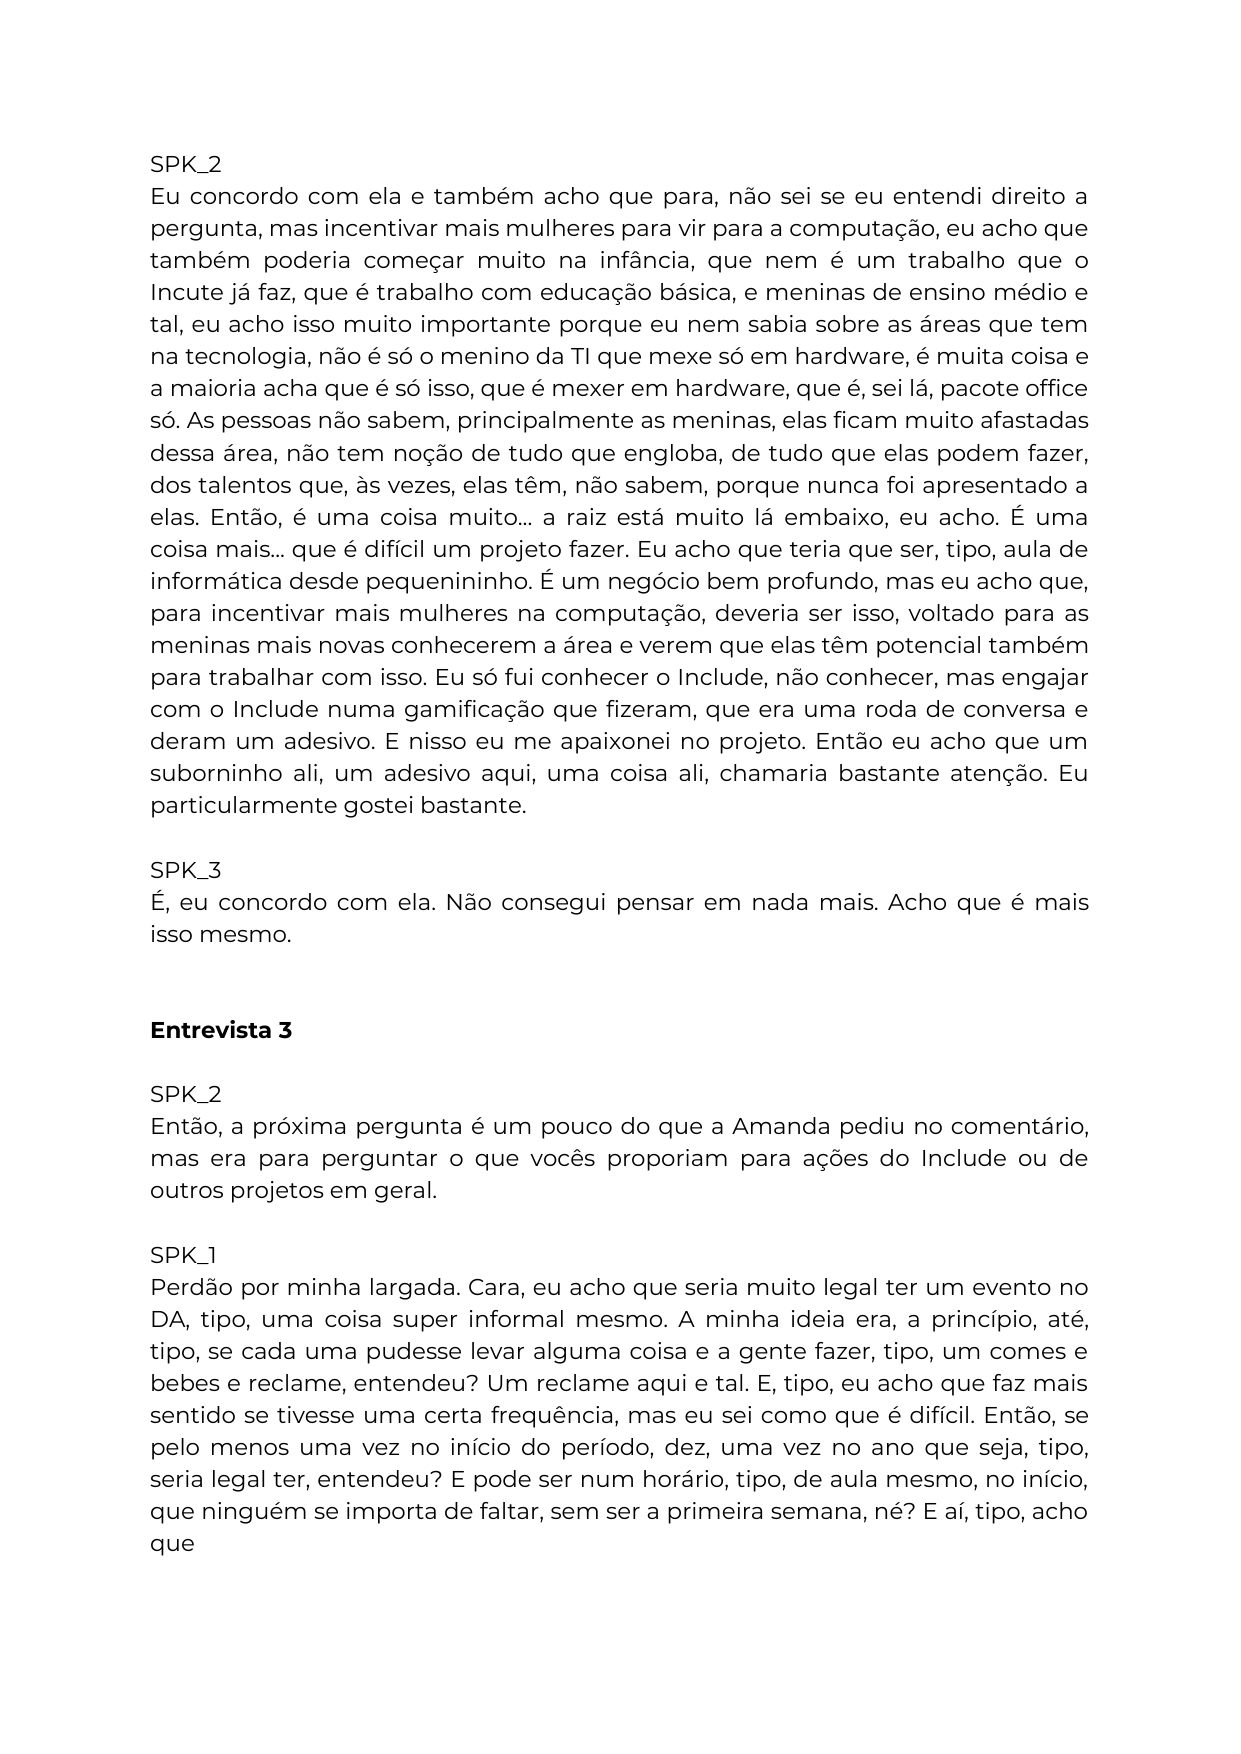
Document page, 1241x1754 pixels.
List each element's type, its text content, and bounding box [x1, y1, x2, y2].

text Eu concordo com ela e também acho que para, não sei se eu entendi direito a pergunta, mas incentivar mais mulheres para vir para a computação, eu acho que também poderia começar muito na infância, que nem é um trabalho que o Incute já faz, que é trabalho com educação básica, e meninas de ensino médio e tal, eu acho isso muito importante porque eu nem sabia sobre as áreas que tem na tecnologia, não é só o menino da TI que mexe só em hardware, é muita coisa e a maioria acha que é só isso, que é mexer em hardware, que é, sei lá, pacote office só. As pessoas não sabem, principalmente as meninas, elas ficam muito afastadas dessa área, não tem noção de tudo que engloba, de tudo que elas podem fazer, dos talentos que, às vezes, elas têm, não sabem, porque nunca foi apresentado a elas. Então, é uma coisa muito... a raiz está muito lá embaixo, eu acho. É uma coisa mais... que é difícil um projeto fazer. Eu acho que teria que ser, tipo, aula de informática desde pequenininho. É um negócio bem profundo, mas eu acho que, para incentivar mais mulheres na computação, deveria ser isso, voltado para as meninas mais novas conhecerem a área e verem que elas têm potencial também para trabalhar com isso. Eu só fui conhecer o Include, não conhecer, mas engajar com o Include numa gamificação que fizeram, que era uma roda de conversa e deram um adesivo. E nisso eu me apaixonei no projeto. Então eu acho que um suborninho ali, um adesivo aqui, uma coisa ali, chamaria bastante atenção. Eu particularmente gostei bastante. [150, 182, 1090, 819]
text Perdão por minha largada. Cara, eu acho que seria muito legal ter um evento no DA, tipo, uma coisa super informal mesmo. A minha ideia era, a princípio, até, tipo, se cada uma pudesse levar alguma coisa e a gente fazer, tipo, um comes e bebes e reclame, entendeu? Um reclame aqui e tal. E, tipo, eu acho que faz mais sentido se tivesse uma certa frequência, mas eu sei como que é difícil. Então, se pelo menos uma vez no início do período, dez, uma vez no ano que seja, tipo, seria legal ter, entendeu? E pode ser num horário, tipo, de aula mesmo, no início, que ninguém se importa de faltar, sem ser a primeira semana, né? E aí, tipo, acho que [150, 1273, 1090, 1557]
text Entrevista 3 [150, 1016, 1090, 1044]
text SPK_3 [150, 856, 1090, 884]
text Então, a próxima pergunta é um pouco do que a Amanda pediu no comentário, mas era para perguntar o que vocês proporiam para ações do Include ou de outros projetos em geral. [150, 1112, 1090, 1204]
text SPK_2 [150, 150, 1090, 178]
text SPK_1 [150, 1241, 1090, 1269]
text É, eu concordo com ela. Não consegui pensar em nada mais. Acho que é mais isso mesmo. [150, 888, 1090, 948]
text SPK_2 [150, 1080, 1090, 1108]
